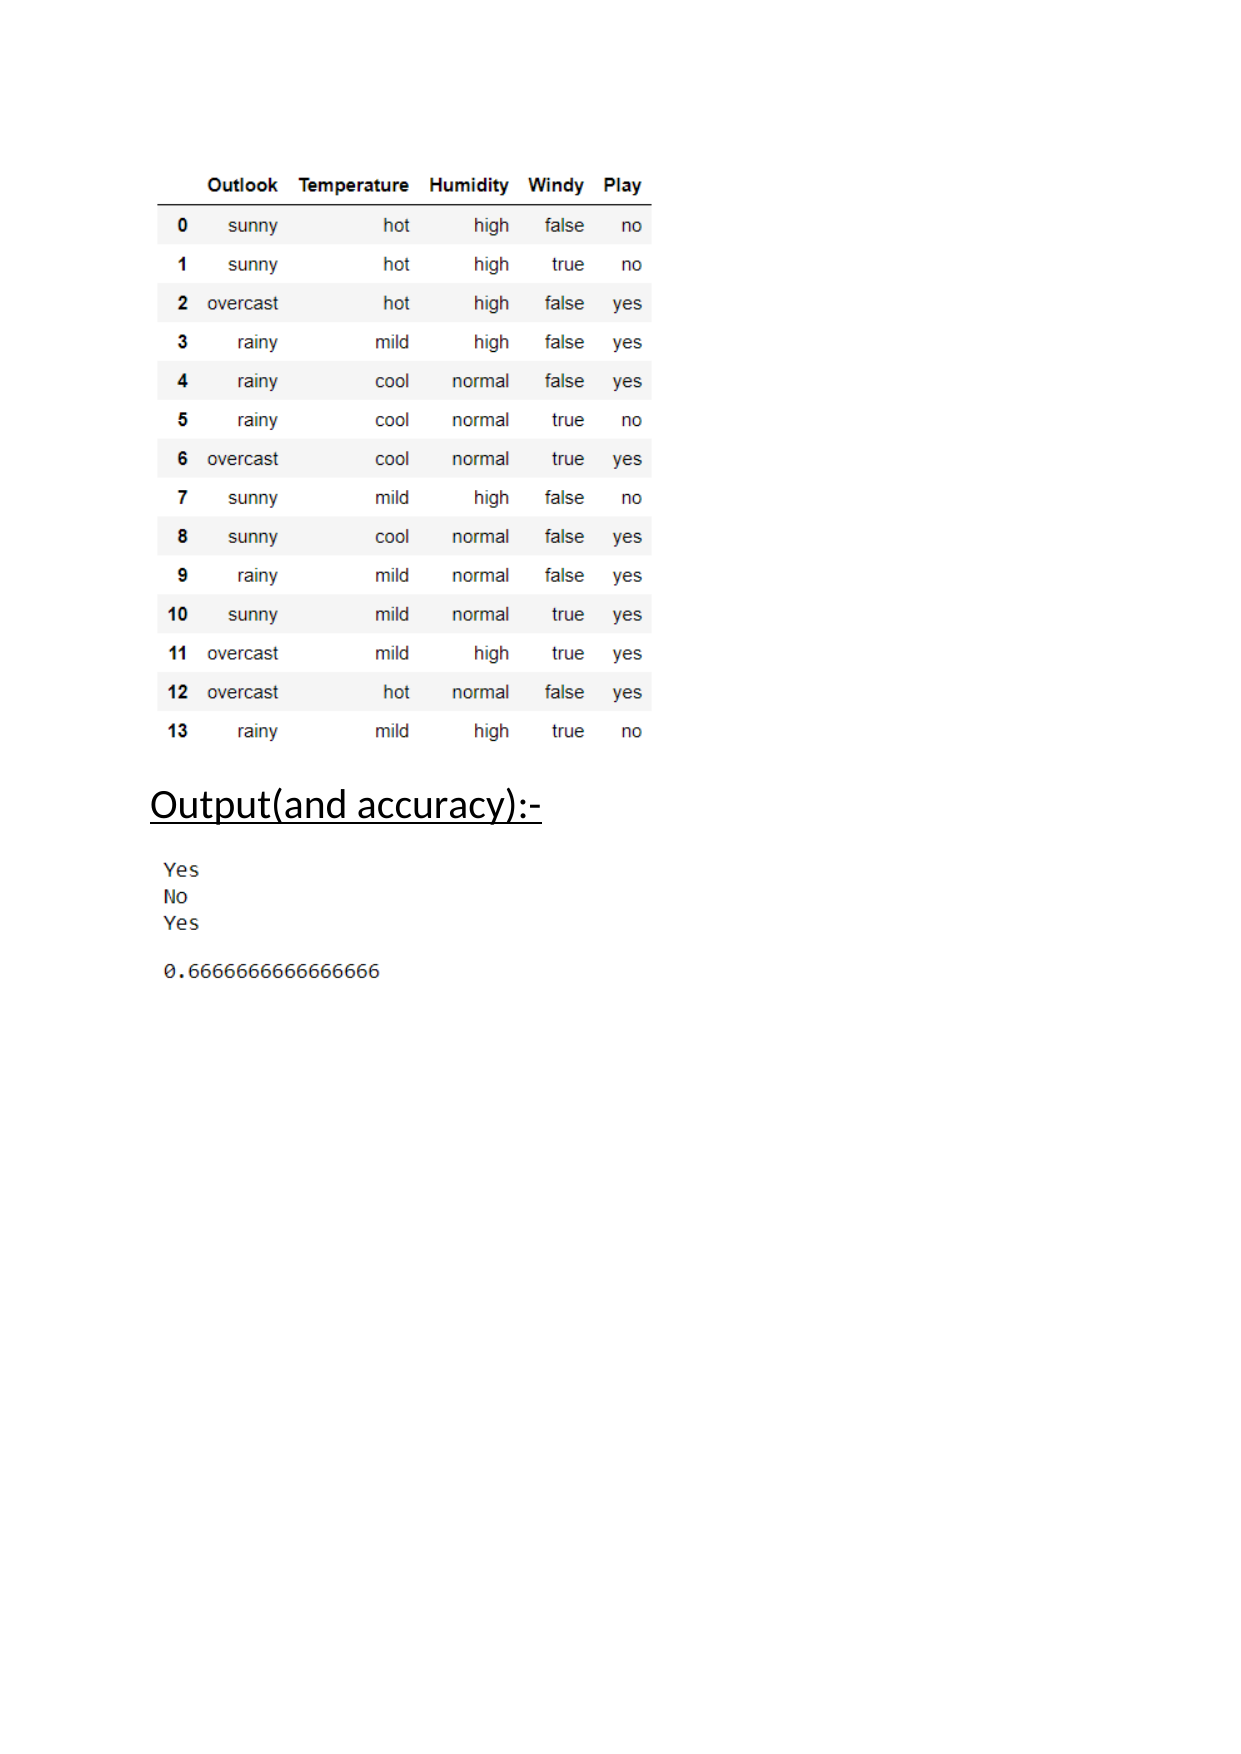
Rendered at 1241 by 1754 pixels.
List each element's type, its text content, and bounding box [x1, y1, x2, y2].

picture [150, 849, 446, 992]
text Output(and accuracy):- [150, 778, 1090, 829]
picture [150, 150, 698, 760]
